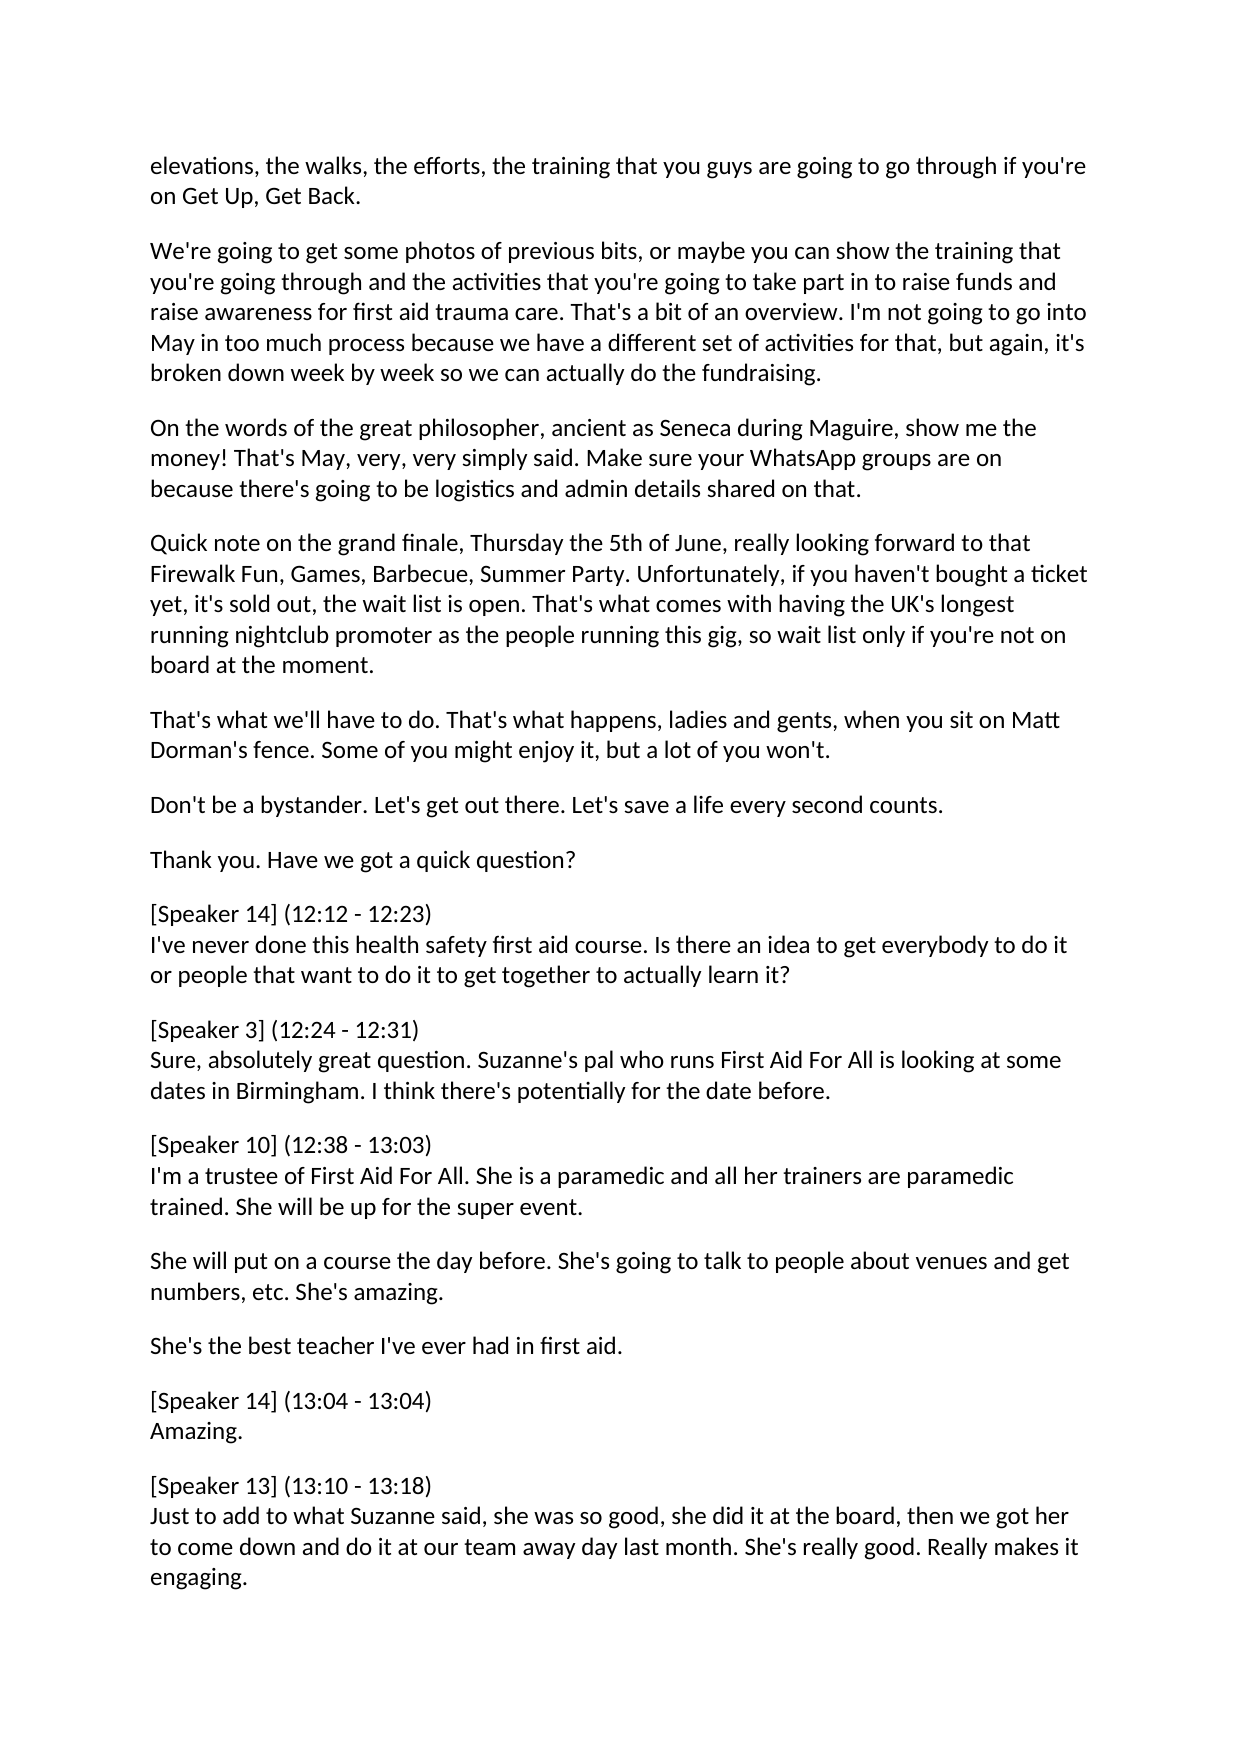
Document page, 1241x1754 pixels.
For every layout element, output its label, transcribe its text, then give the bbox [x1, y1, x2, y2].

text [Speaker 13] (13:10 - 13:18) [150, 1470, 1090, 1501]
text [Speaker 14] (13:04 - 13:04) [150, 1385, 1090, 1415]
text I've never done this health safety first aid course. Is there an idea to get everybody to do it or people that want to do it to get together to actually learn it? [150, 929, 1090, 990]
text I'm a trustee of First Aid For All. She is a paramedic and all her trainers are paramedic trained. She will be up for the super event. [150, 1160, 1090, 1221]
text That's what we'll have to do. That's what happens, ladies and gents, when you sit on Matt Dorman's fence. Some of you might enjoy it, but a lot of you won't. [150, 704, 1090, 765]
text Sure, absolutely great question. Suzanne's pal who runs First Aid For All is looking at some dates in Birmingham. I think there's potentially for the date before. [150, 1044, 1090, 1106]
text [Speaker 3] (12:24 - 12:31) [150, 1014, 1090, 1044]
text Just to add to what Suzanne said, she was so good, she did it at the board, then we got her to come down and do it at our team away day last month. She's really good. Really makes it engaging. [150, 1501, 1090, 1592]
text Quick note on the grand finale, Thursday the 5th of June, really looking forward to that Firewalk Fun, Games, Barbecue, Summer Party. Unfortunately, if you haven't bought a ticket yet, it's sold out, the wait list is open. That's what comes with having the UK's longest running nightclub promoter as the people running this gig, so wait list only if you're not on board at the moment. [150, 527, 1090, 680]
text We're going to get some photos of previous bits, or maybe you can show the training that you're going through and the activities that you're going to take part in to raise funds and raise awareness for first aid trauma care. That's a bit of an overview. I'm not going to go into May in too much process because we have a different set of activities for that, but again, it's broken down week by week so we can actually do the fundraising. [150, 235, 1090, 388]
text She's the best teacher I've ever had in first aid. [150, 1330, 1090, 1361]
text On the words of the great philosopher, ancient as Seneca during Maguire, show me the money! That's May, very, very simply said. Make sure your WhatsApp groups are on because there's going to be logistics and admin details shared on that. [150, 412, 1090, 503]
text [Speaker 14] (12:12 - 12:23) [150, 898, 1090, 929]
text She will put on a course the day before. She's going to talk to people about venues and get numbers, etc. She's amazing. [150, 1245, 1090, 1306]
text Thank you. Have we got a quick question? [150, 844, 1090, 874]
text [Speaker 10] (12:38 - 13:03) [150, 1129, 1090, 1160]
text Amazing. [150, 1415, 1090, 1446]
text Don't be a bystander. Let's get out there. Let's save a life every second counts. [150, 789, 1090, 820]
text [150, 150, 1090, 211]
